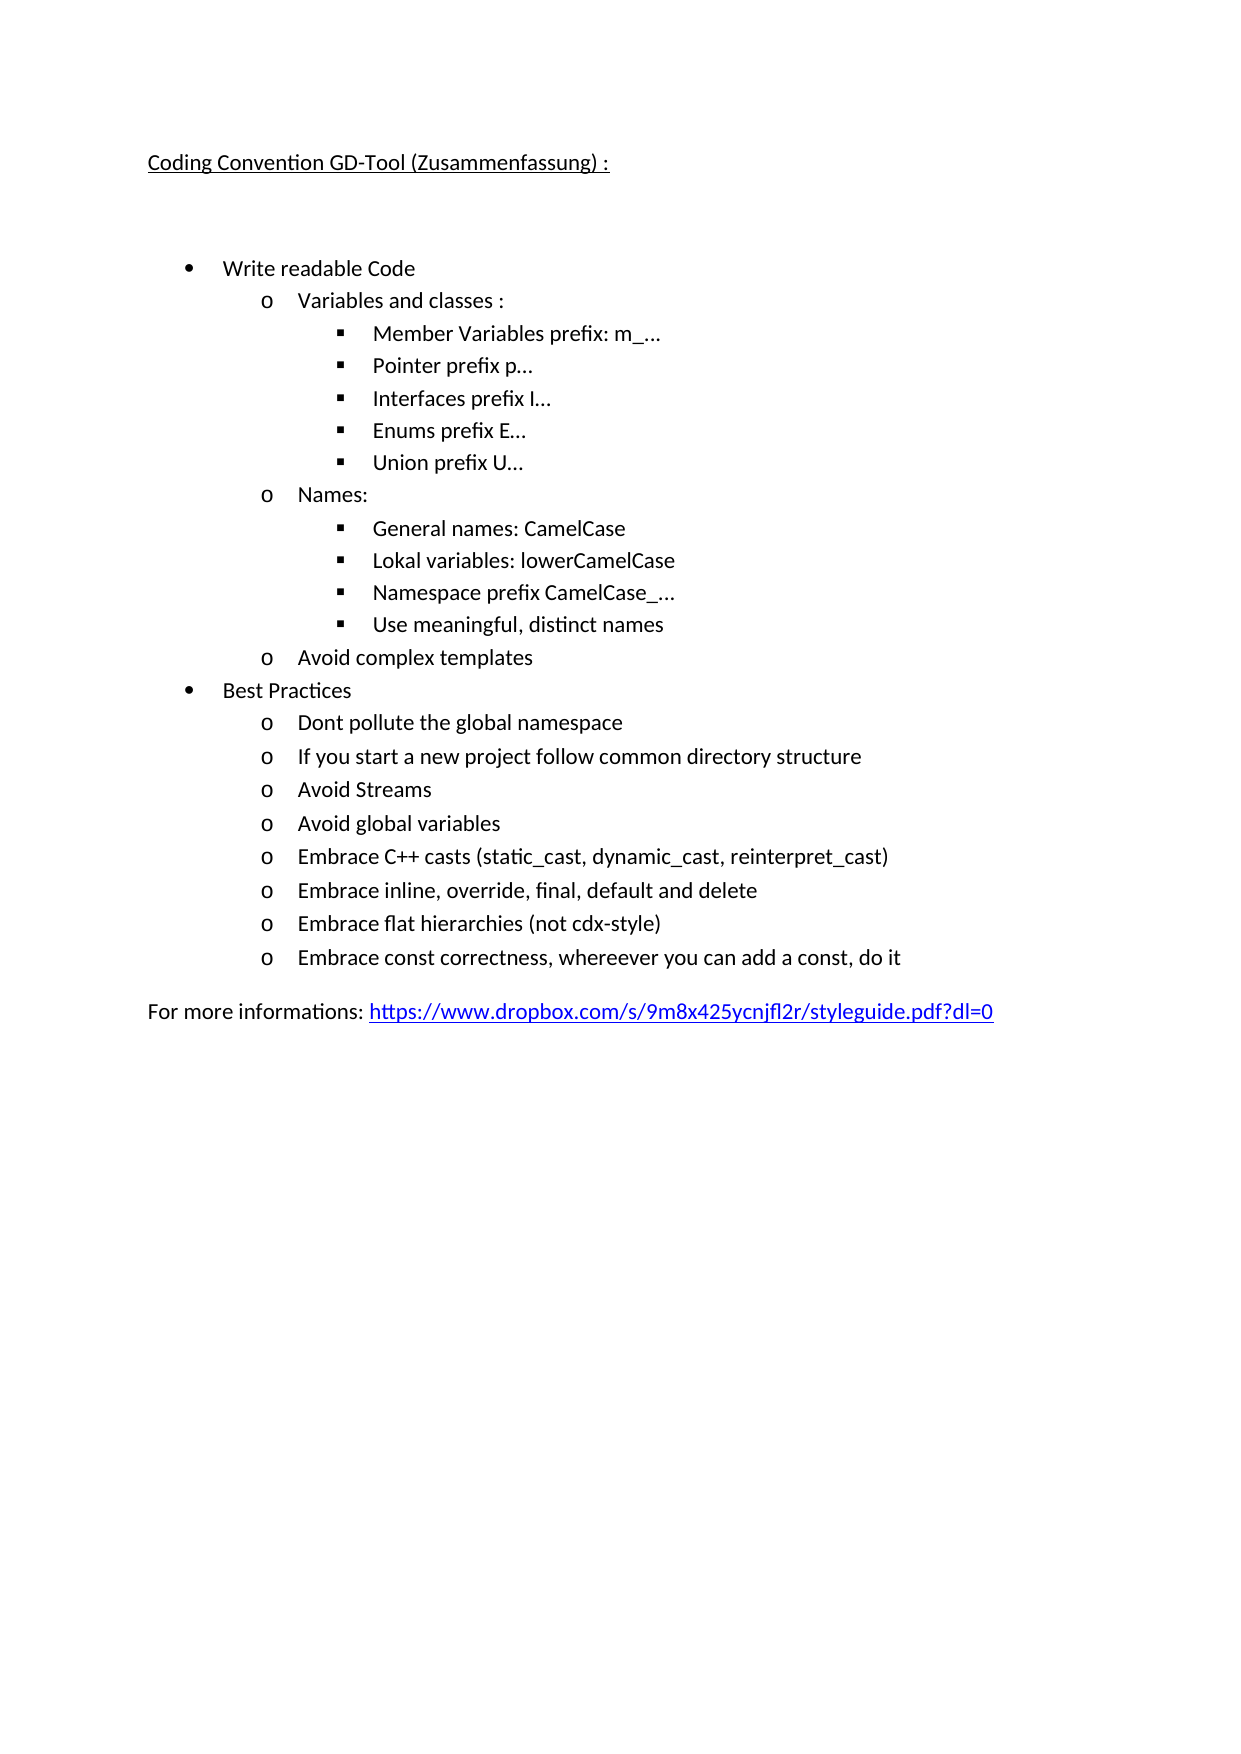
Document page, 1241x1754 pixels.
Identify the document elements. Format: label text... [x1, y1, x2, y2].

text For more informations: https://www.dropbox.com/s/9m8x425ycnjfl2r/styleguide.pdf?dl=0 [148, 997, 1093, 1026]
list Best Practices [185, 676, 1093, 704]
list Variables and classes : [260, 286, 1093, 315]
list Avoid Streams [260, 775, 1093, 804]
list Embrace flat hierarchies (not cdx-style) [260, 909, 1093, 939]
list Pointer prefix p… [335, 352, 1093, 379]
list Avoid global variables [260, 809, 1093, 838]
list Use meaningful, distinct names [335, 610, 1093, 638]
list Lokal variables: lowerCamelCase [335, 546, 1093, 574]
text Coding Convention GD-Tool (Zusammenfassung) : [148, 148, 1093, 176]
list Avoid complex templates [260, 643, 1093, 672]
list Write readable Code [185, 254, 1093, 282]
list Member Variables prefix: m_... [335, 319, 1093, 347]
list Dont pollute the global namespace [260, 708, 1093, 737]
list Union prefix U… [335, 448, 1093, 476]
list Namespace prefix CamelCase_... [335, 578, 1093, 606]
list Embrace const correctness, whereever you can add a const, do it [260, 943, 1093, 972]
list Embrace C++ casts (static_cast, dynamic_cast, reinterpret_cast) [260, 842, 1093, 872]
list If you start a new project follow common directory structure [260, 742, 1093, 771]
list Embrace inline, override, final, default and delete [260, 876, 1093, 905]
list General names: CamelCase [335, 514, 1093, 542]
list Names: [260, 480, 1093, 509]
list Enums prefix E… [335, 416, 1093, 444]
list Interfaces prefix I… [335, 384, 1093, 412]
